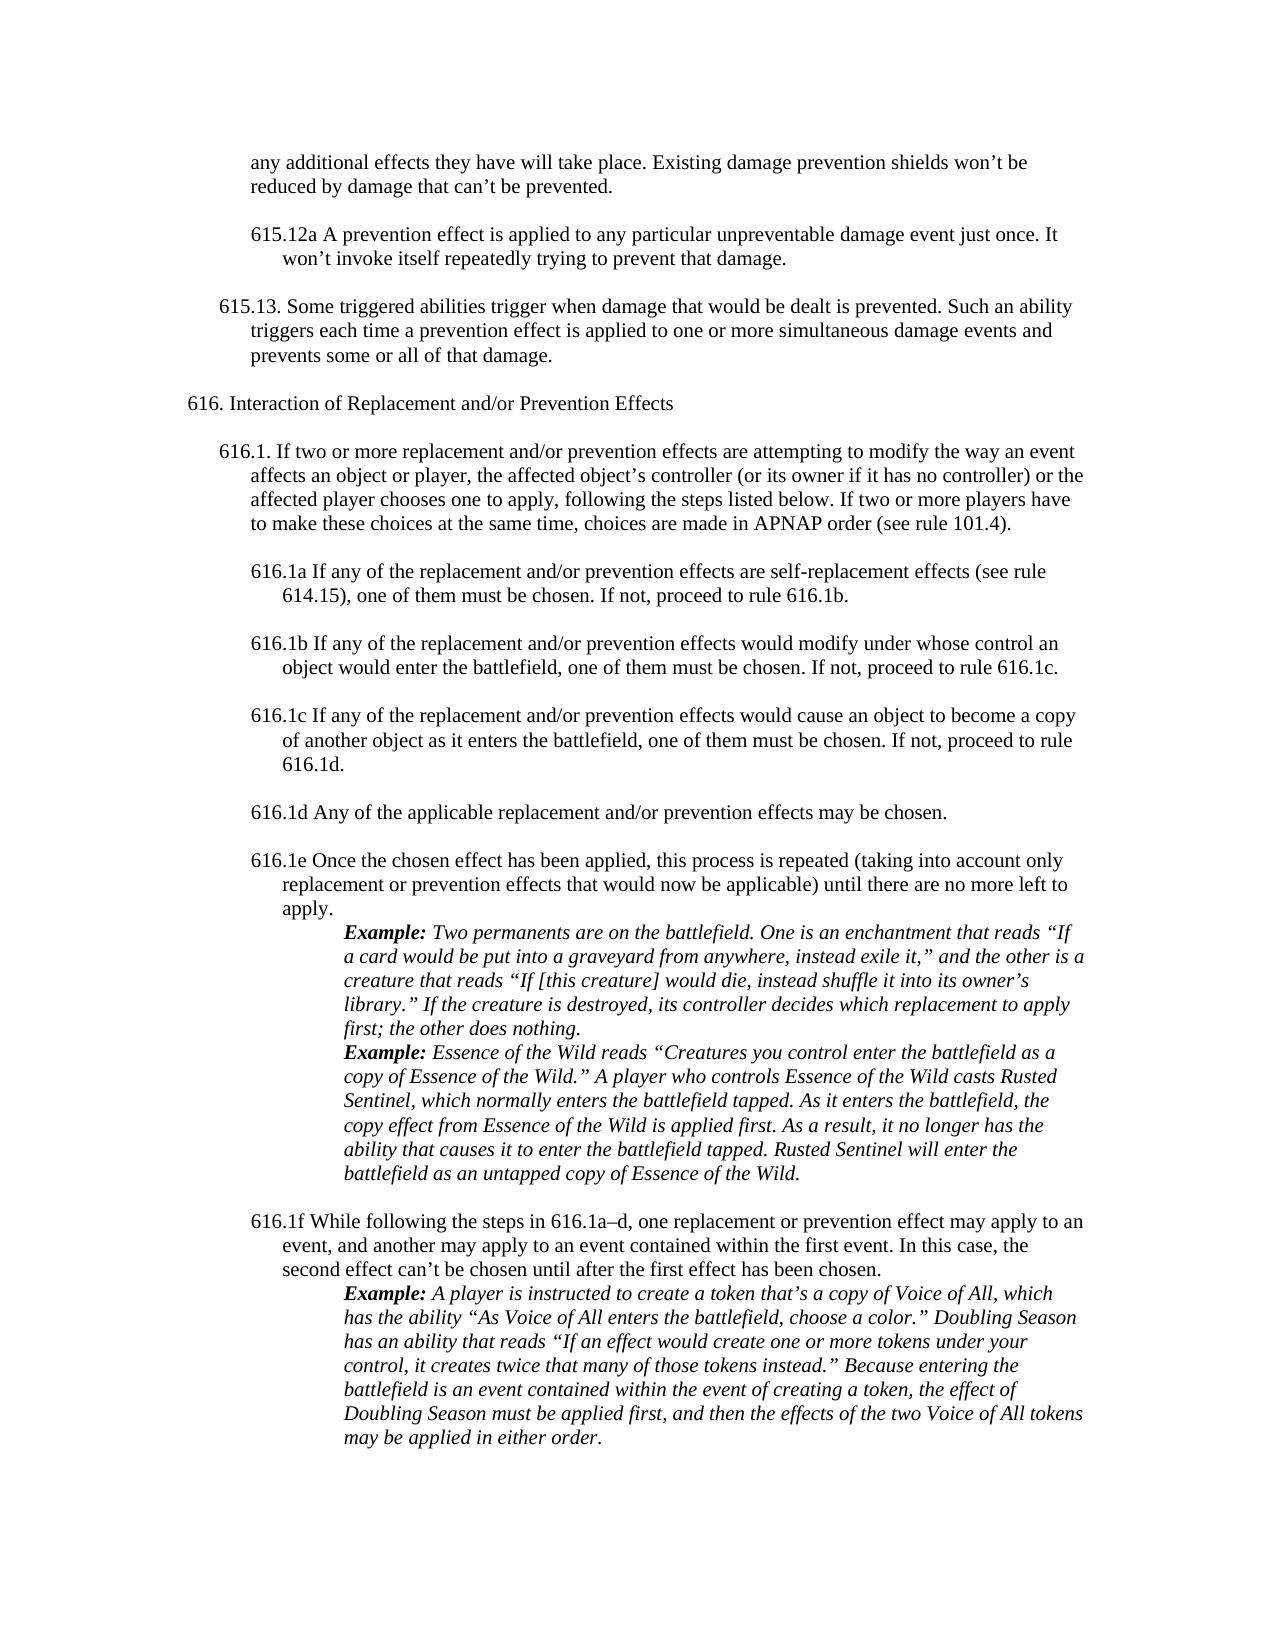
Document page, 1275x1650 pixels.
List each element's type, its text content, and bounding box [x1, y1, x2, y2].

text 616.1d Any of the applicable replacement and/or prevention effects may be chosen. [251, 800, 1087, 824]
text 615.13. Some triggered abilities trigger when damage that would be dealt is prevented. Such an ability triggers each time a prevention effect is applied to one or more simultaneous damage events and prevents some or all of that damage. [219, 294, 1087, 367]
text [219, 150, 1087, 198]
text 616.1e Once the chosen effect has been applied, this process is repeated (taking into account only replacement or prevention effects that would now be applicable) until there are no more left to apply. [251, 848, 1087, 920]
text 616.1b If any of the replacement and/or prevention effects would modify under whose control an object would enter the battlefield, one of them must be chosen. If not, proceed to rule 616.1c. [251, 631, 1087, 679]
text Example: A player is instructed to create a token that’s a copy of Voice of All, which has the ability “As Voice of All enters the battlefield, choose a color.” Doubling Season has an ability that reads “If an effect would create one or more tokens under your control, it creates twice that many of those tokens instead.” Because entering the battlefield is an event contained within the event of creating a token, the effect of Doubling Season must be applied first, and then the effects of the two Voice of All tokens may be applied in either order. [343, 1281, 1087, 1449]
text Example: Essence of the Wild reads “Creatures you control enter the battlefield as a copy of Essence of the Wild.” A player who controls Essence of the Wild casts Rusted Sentinel, which normally enters the battlefield tapped. As it enters the battlefield, the copy effect from Essence of the Wild is applied first. As a result, it no longer has the ability that causes it to enter the battlefield tapped. Rusted Sentinel will enter the battlefield as an untapped copy of Essence of the Wild. [343, 1040, 1087, 1185]
text 616.1c If any of the replacement and/or prevention effects would cause an object to become a copy of another object as it enters the battlefield, one of them must be chosen. If not, proceed to rule 616.1d. [251, 703, 1087, 776]
text Example: Two permanents are on the battlefield. One is an enchantment that reads “If a card would be put into a graveyard from anywhere, instead exile it,” and the other is a creature that reads “If [this creature] would die, instead shuffle it into its owner’s library.” If the creature is destroyed, its controller decides which replacement to apply first; the other does nothing. [343, 920, 1087, 1040]
text 616.1a If any of the replacement and/or prevention effects are self-replacement effects (see rule 614.15), one of them must be chosen. If not, proceed to rule 616.1b. [251, 559, 1087, 607]
text 616.1f While following the steps in 616.1a–d, one replacement or prevention effect may apply to an event, and another may apply to an event contained within the first event. In this case, the second effect can’t be chosen until after the first effect has been chosen. [251, 1209, 1087, 1281]
text 615.12a A prevention effect is applied to any particular unpreventable damage event just once. It won’t invoke itself repeatedly trying to prevent that damage. [251, 222, 1087, 270]
text 616. Interaction of Replacement and/or Prevention Effects [187, 391, 1087, 415]
text 616.1. If two or more replacement and/or prevention effects are attempting to modify the way an event affects an object or player, the affected object’s controller (or its owner if it has no controller) or the affected player chooses one to apply, following the steps listed below. If two or more players have to make these choices at the same time, choices are made in APNAP order (see rule 101.4). [219, 439, 1087, 535]
